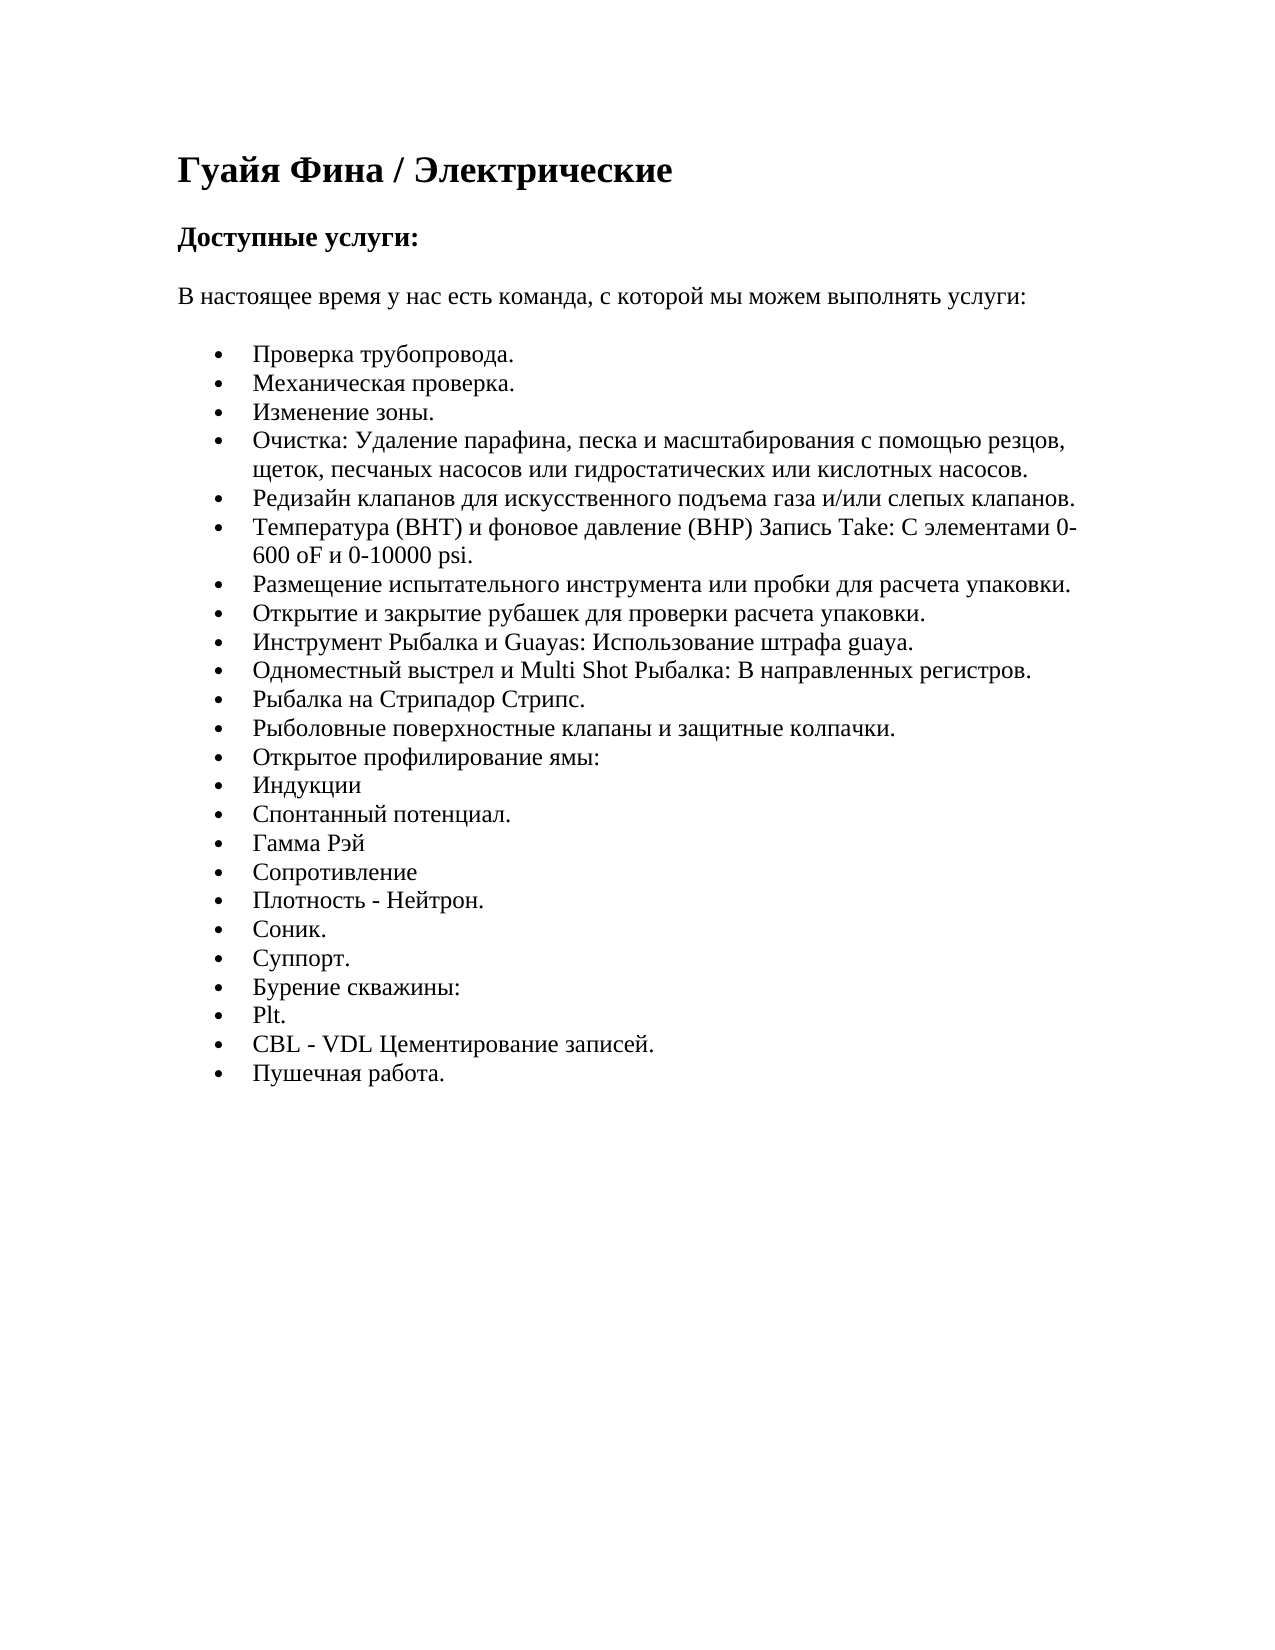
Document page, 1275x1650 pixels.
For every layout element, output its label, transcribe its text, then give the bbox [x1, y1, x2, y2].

list Размещение испытательного инструмента или пробки для расчета упаковки. [215, 569, 1098, 598]
list Механическая проверка. [215, 368, 1098, 397]
list Рыболовные поверхностные клапаны и защитные колпачки. [215, 713, 1098, 742]
list Изменение зоны. [215, 397, 1098, 426]
list Соник. [215, 914, 1098, 943]
list Проверка трубопровода. [215, 339, 1098, 368]
text Гуайя Фина / Электрические [177, 148, 1098, 191]
list Температура (BHT) и фоновое давление (BHP) Запись Take: С элементами 0-600 oF и 0-10000 psi. [215, 512, 1098, 569]
list Открытое профилирование ямы: [215, 742, 1098, 771]
list Plt. [215, 1001, 1098, 1029]
list Инструмент Рыбалка и Guayas: Использование штрафа guaya. [215, 627, 1098, 656]
list Спонтанный потенциал. [215, 799, 1098, 828]
list Бурение скважины: [215, 972, 1098, 1001]
list Пушечная работа. [215, 1058, 1098, 1087]
list Открытие и закрытие рубашек для проверки расчета упаковки. [215, 598, 1098, 627]
list Суппорт. [215, 943, 1098, 972]
list Плотность - Нейтрон. [215, 886, 1098, 914]
list Индукции [215, 771, 1098, 799]
list Редизайн клапанов для искусственного подъема газа и/или слепых клапанов. [215, 483, 1098, 512]
list Сопротивление [215, 857, 1098, 886]
list Очистка: Удаление парафина, песка и масштабирования с помощью резцов, щеток, песчаных насосов или гидростатических или кислотных насосов. [215, 426, 1098, 483]
list Одноместный выстрел и Multi Shot Рыбалка: В направленных регистров. [215, 656, 1098, 684]
list Рыбалка на Стрипадор Стрипс. [215, 684, 1098, 713]
list Гамма Рэй [215, 828, 1098, 857]
list CBL - VDL Цементирование записей. [215, 1029, 1098, 1058]
text В настоящее время у нас есть команда, с которой мы можем выполнять услуги: [177, 281, 1098, 310]
text Доступные услуги: [177, 220, 1098, 252]
